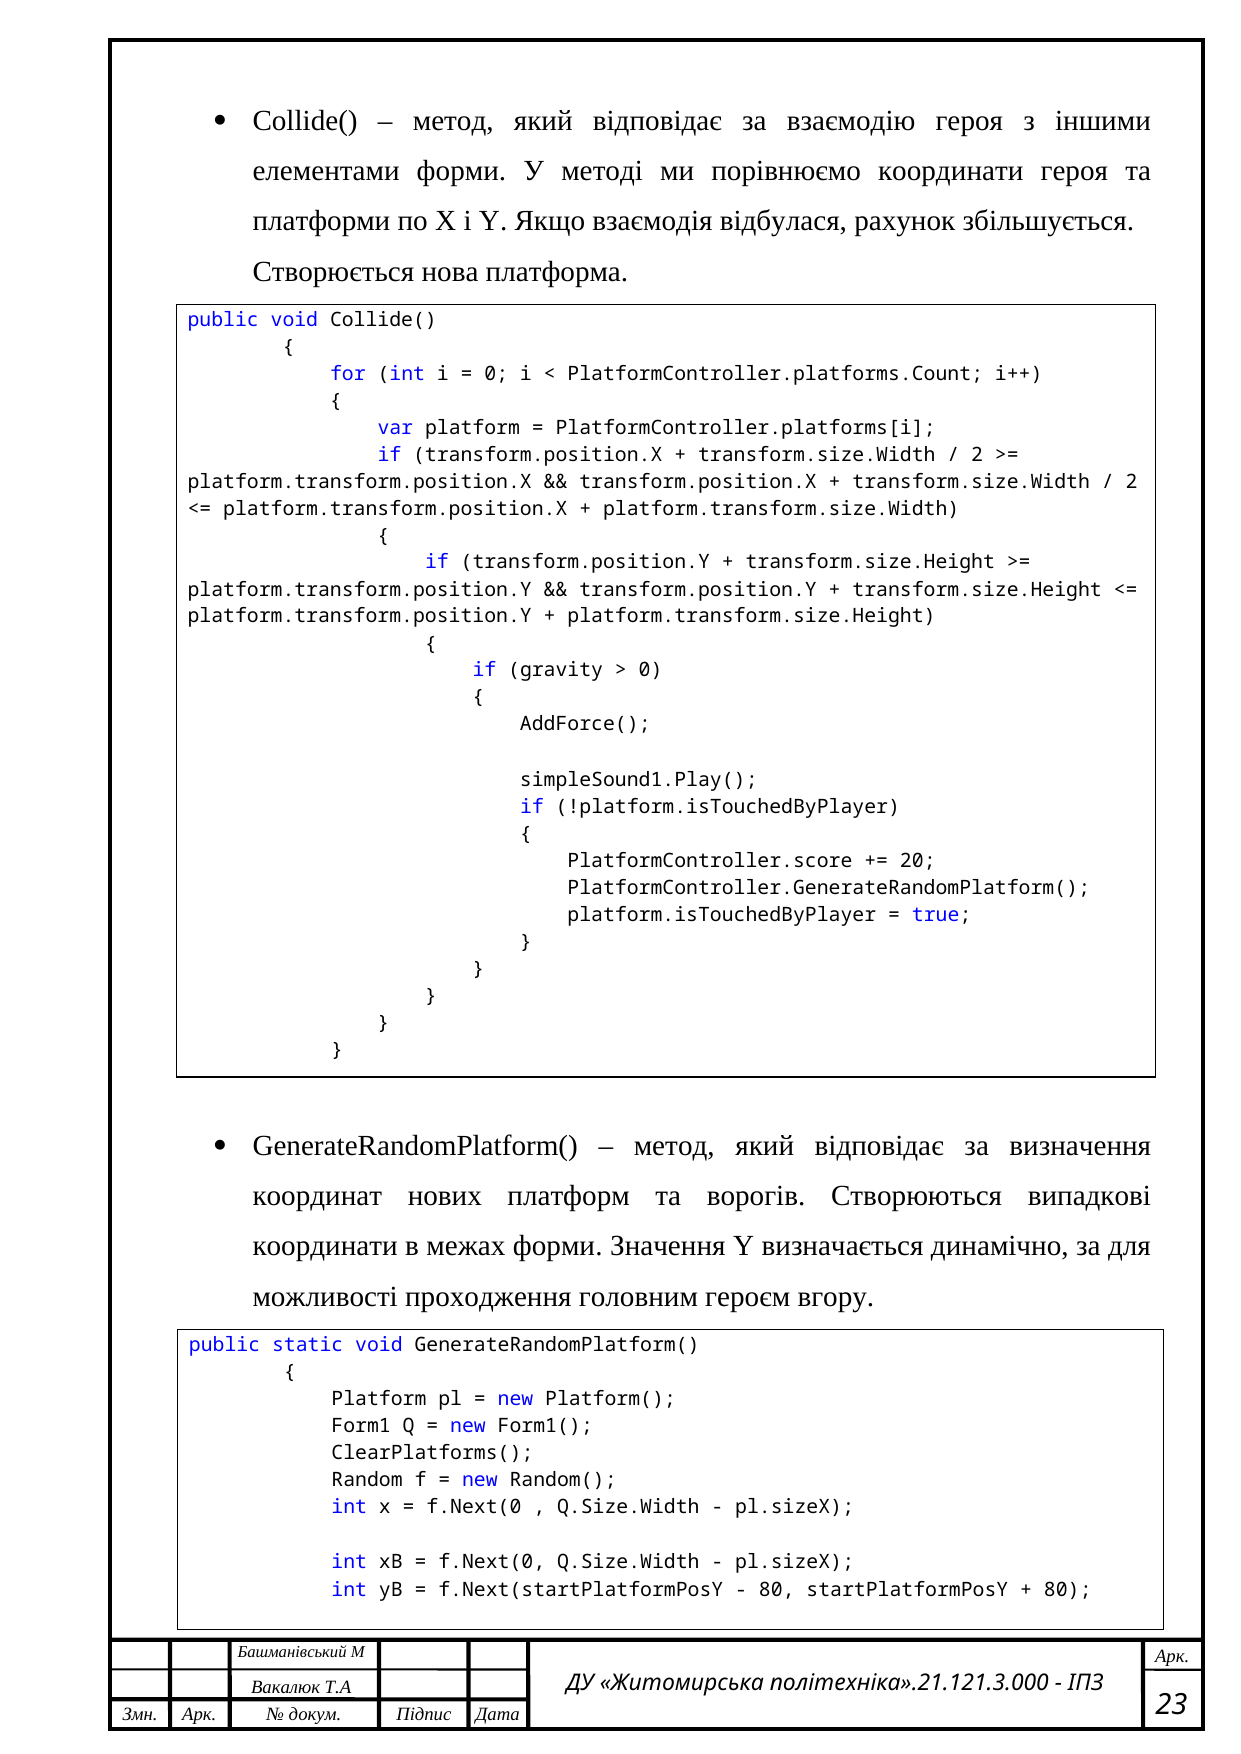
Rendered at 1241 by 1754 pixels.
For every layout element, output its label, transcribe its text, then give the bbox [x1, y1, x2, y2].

list Collide() – метод, який відповідає за взаємодію героя з іншими елементами форми. У методі ми порівнюємо координати героя та платформи по X і Y. Якщо взаємодія відбулася, рахунок збільшується. [215, 103, 1152, 237]
list Створюється нова платформа. [252, 254, 1152, 287]
table_header public void Collide() { for (int i = 0; i < PlatformController.platforms.Count; i++) { var platform = PlatformController.platforms[i]; if (transform.position.X + transform.size.Width / 2 >= platform.transform.position.X && transform.position.X + transform.size.Width / 2 <= platform.transform.position.X + platform.transform.size.Width) { if (transform.position.Y + transform.size.Height >= platform.transform.position.Y && transform.position.Y + transform.size.Height <= platform.transform.position.Y + platform.transform.size.Height) { if (gravity > 0) { AddForce(); simpleSound1.Play(); if (!platform.isTouchedByPlayer) { PlatformController.score += 20; PlatformController.GenerateRandomPlatform(); platform.isTouchedByPlayer = true; } } } } } [177, 305, 1155, 1076]
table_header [178, 1330, 1163, 1629]
list GenerateRandomPlatform() – метод, який відповідає за визначення координат нових платформ та ворогів. Створюються випадкові координати в межах форми. Значення Y визначається динамічно, за для можливості проходження головним героєм вгору. [215, 1128, 1152, 1312]
